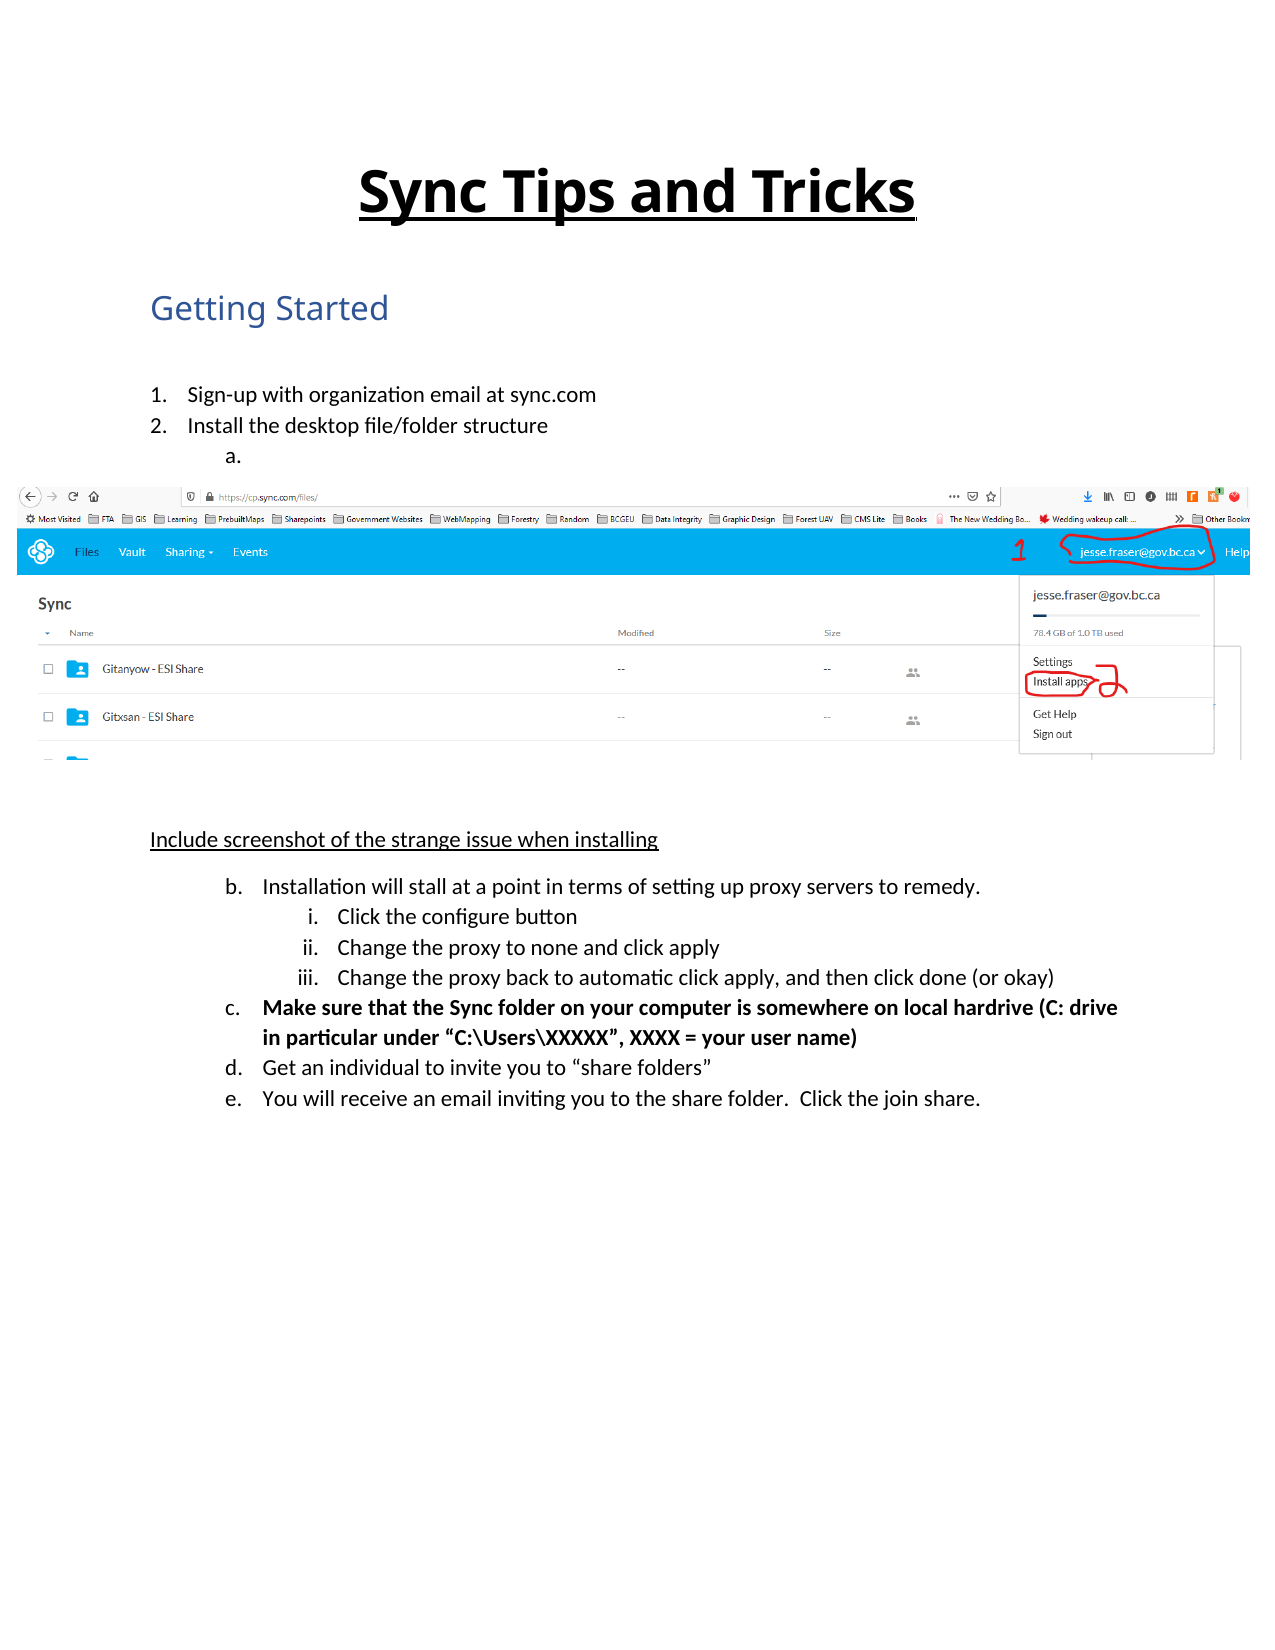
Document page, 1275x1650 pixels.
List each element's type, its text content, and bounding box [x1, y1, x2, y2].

list Installation will stall at a point in terms of setting up proxy servers to remedy. [225, 872, 1124, 900]
title Sync Tips and Tricks [150, 150, 1125, 229]
list Install the desktop file/folder structure [150, 411, 1125, 439]
list Change the proxy to none and click apply [319, 933, 1124, 961]
list Make sure that the Sync folder on your computer is somewhere on local hardrive (C: drive in particular under “C:\Users\XXXXX”, XXXX = your user name) [225, 993, 1124, 1051]
list Click the configure button [319, 902, 1124, 931]
picture [38, 553, 44, 560]
picture [1016, 540, 1023, 552]
list Change the proxy back to automatic click apply, and then click done (or okay) [319, 963, 1124, 991]
text Include screenshot of the strange issue when installing [150, 825, 1124, 853]
picture [17, 576, 1250, 760]
list You will receive an email inviting you to the share folder. Click the join share. [225, 1084, 1124, 1112]
picture [17, 487, 1250, 570]
list Get an individual to invite you to “share folders” [225, 1053, 1124, 1082]
picture [38, 544, 44, 551]
subtitle Getting Started [150, 285, 1125, 330]
list Sign-up with organization email at sync.com [150, 381, 1125, 408]
picture [1013, 555, 1025, 560]
